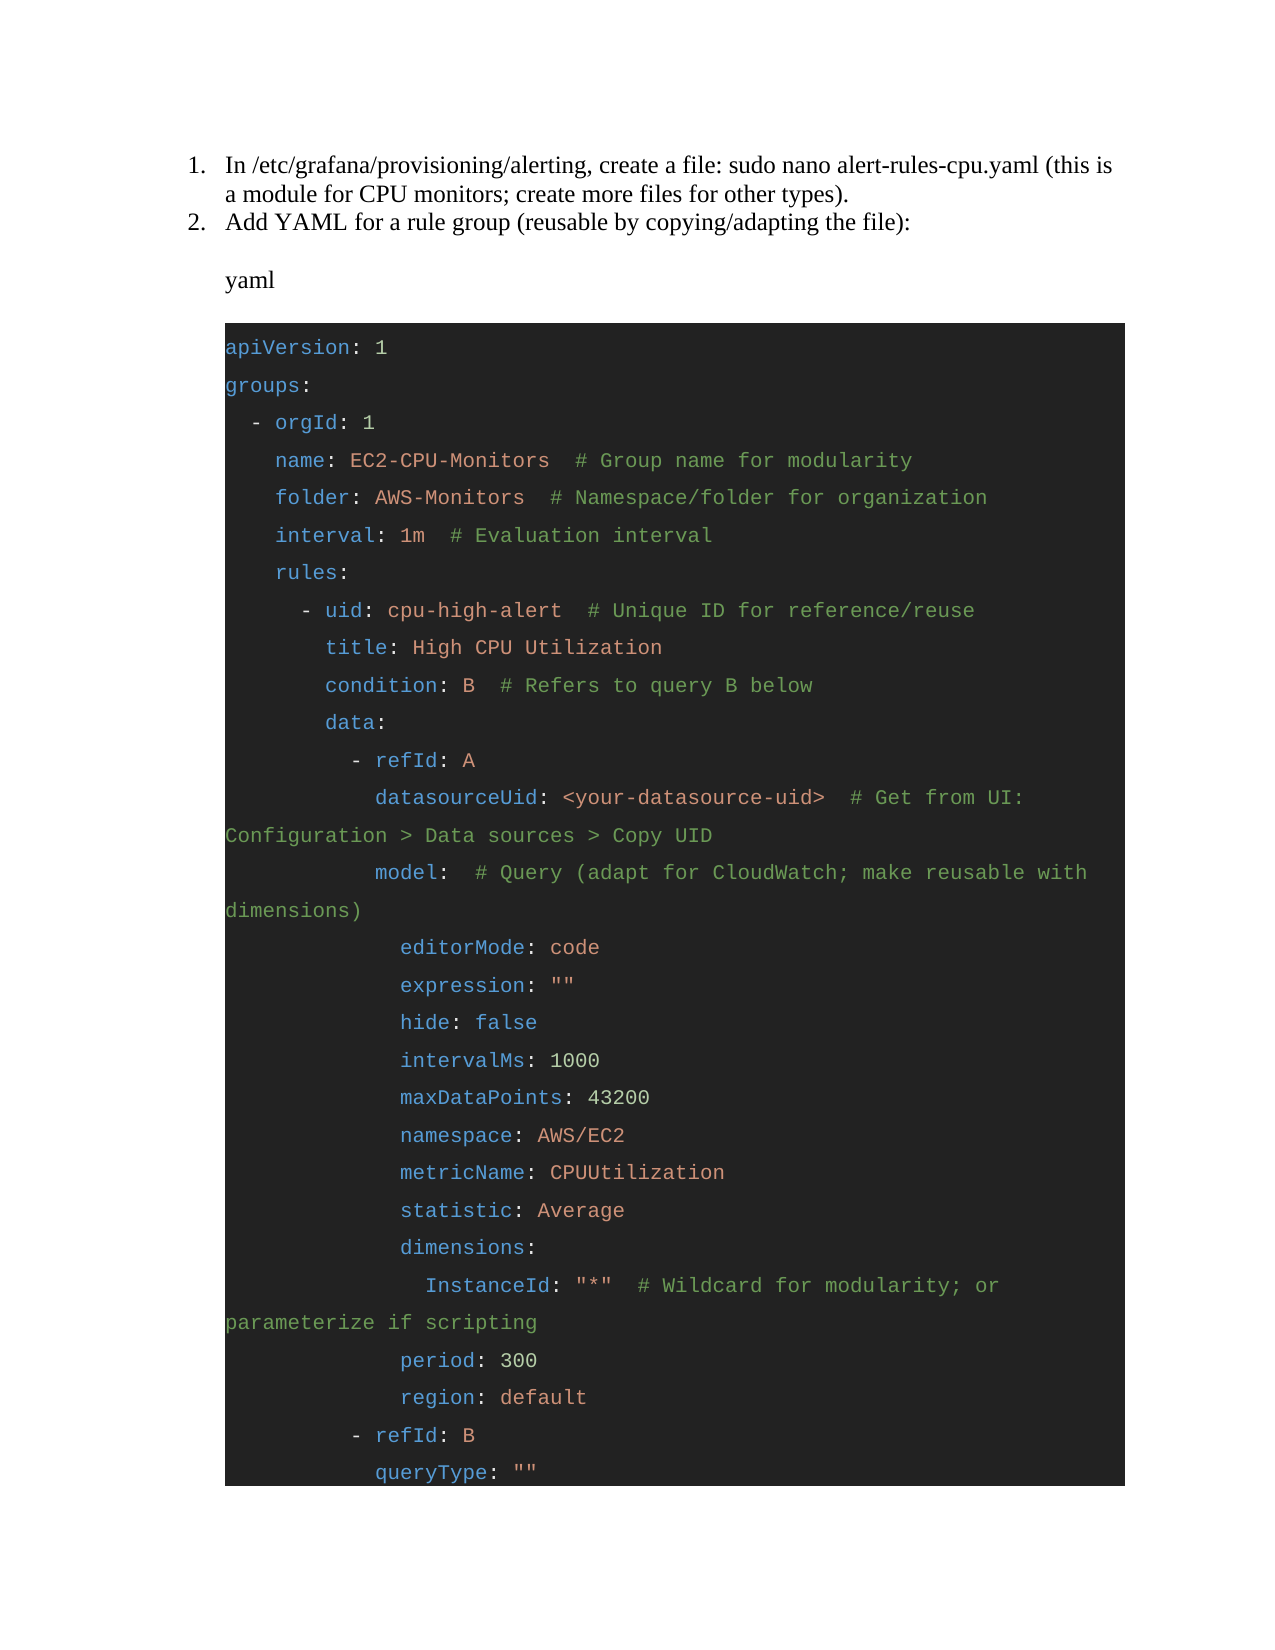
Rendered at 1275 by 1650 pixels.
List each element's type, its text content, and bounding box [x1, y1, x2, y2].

text apiVersion: 1 [225, 323, 1125, 361]
text name: EC2-CPU-Monitors # Group name for modularity [225, 436, 1125, 473]
list In /etc/grafana/provisioning/alerting, create a file: sudo nano alert-rules-cpu.yaml (this is a module for CPU monitors; create more files for other types). [187, 150, 1125, 207]
text groups: [225, 361, 1125, 398]
text folder: AWS-Monitors # Namespace/folder for organization [225, 473, 1125, 511]
text title: High CPU Utilization [225, 623, 1125, 661]
text rules: [225, 548, 1125, 586]
text data: [225, 698, 1125, 736]
text hide: false [225, 998, 1125, 1036]
text - refId: A [225, 736, 1125, 773]
text condition: B # Refers to query B below [225, 661, 1125, 698]
text expression: "" [225, 961, 1125, 998]
text maxDataPoints: 43200 [225, 1073, 1125, 1111]
text model: # Query (adapt for CloudWatch; make reusable with dimensions) [225, 848, 1125, 923]
text dimensions: [225, 1223, 1125, 1261]
text metricName: CPUUtilization [225, 1148, 1125, 1186]
text interval: 1m # Evaluation interval [225, 511, 1125, 548]
text statistic: Average [225, 1186, 1125, 1223]
text editorMode: code [225, 923, 1125, 961]
text - orgId: 1 [225, 398, 1125, 436]
text InstanceId: "*" # Wildcard for modularity; or parameterize if scripting [225, 1261, 1125, 1336]
text - uid: cpu-high-alert # Unique ID for reference/reuse [225, 586, 1125, 623]
text datasourceUid: <your-datasource-uid> # Get from UI: Configuration > Data sources > Copy UID [225, 773, 1125, 848]
text namespace: AWS/EC2 [225, 1111, 1125, 1148]
text - refId: B [225, 1411, 1125, 1448]
text period: 300 [225, 1336, 1125, 1373]
text region: default [225, 1373, 1125, 1411]
list Add YAML for a rule group (reusable by copying/adapting the file): [187, 207, 1125, 236]
text yaml [225, 265, 1125, 294]
text intervalMs: 1000 [225, 1036, 1125, 1073]
text queryType: "" [225, 1448, 1125, 1486]
